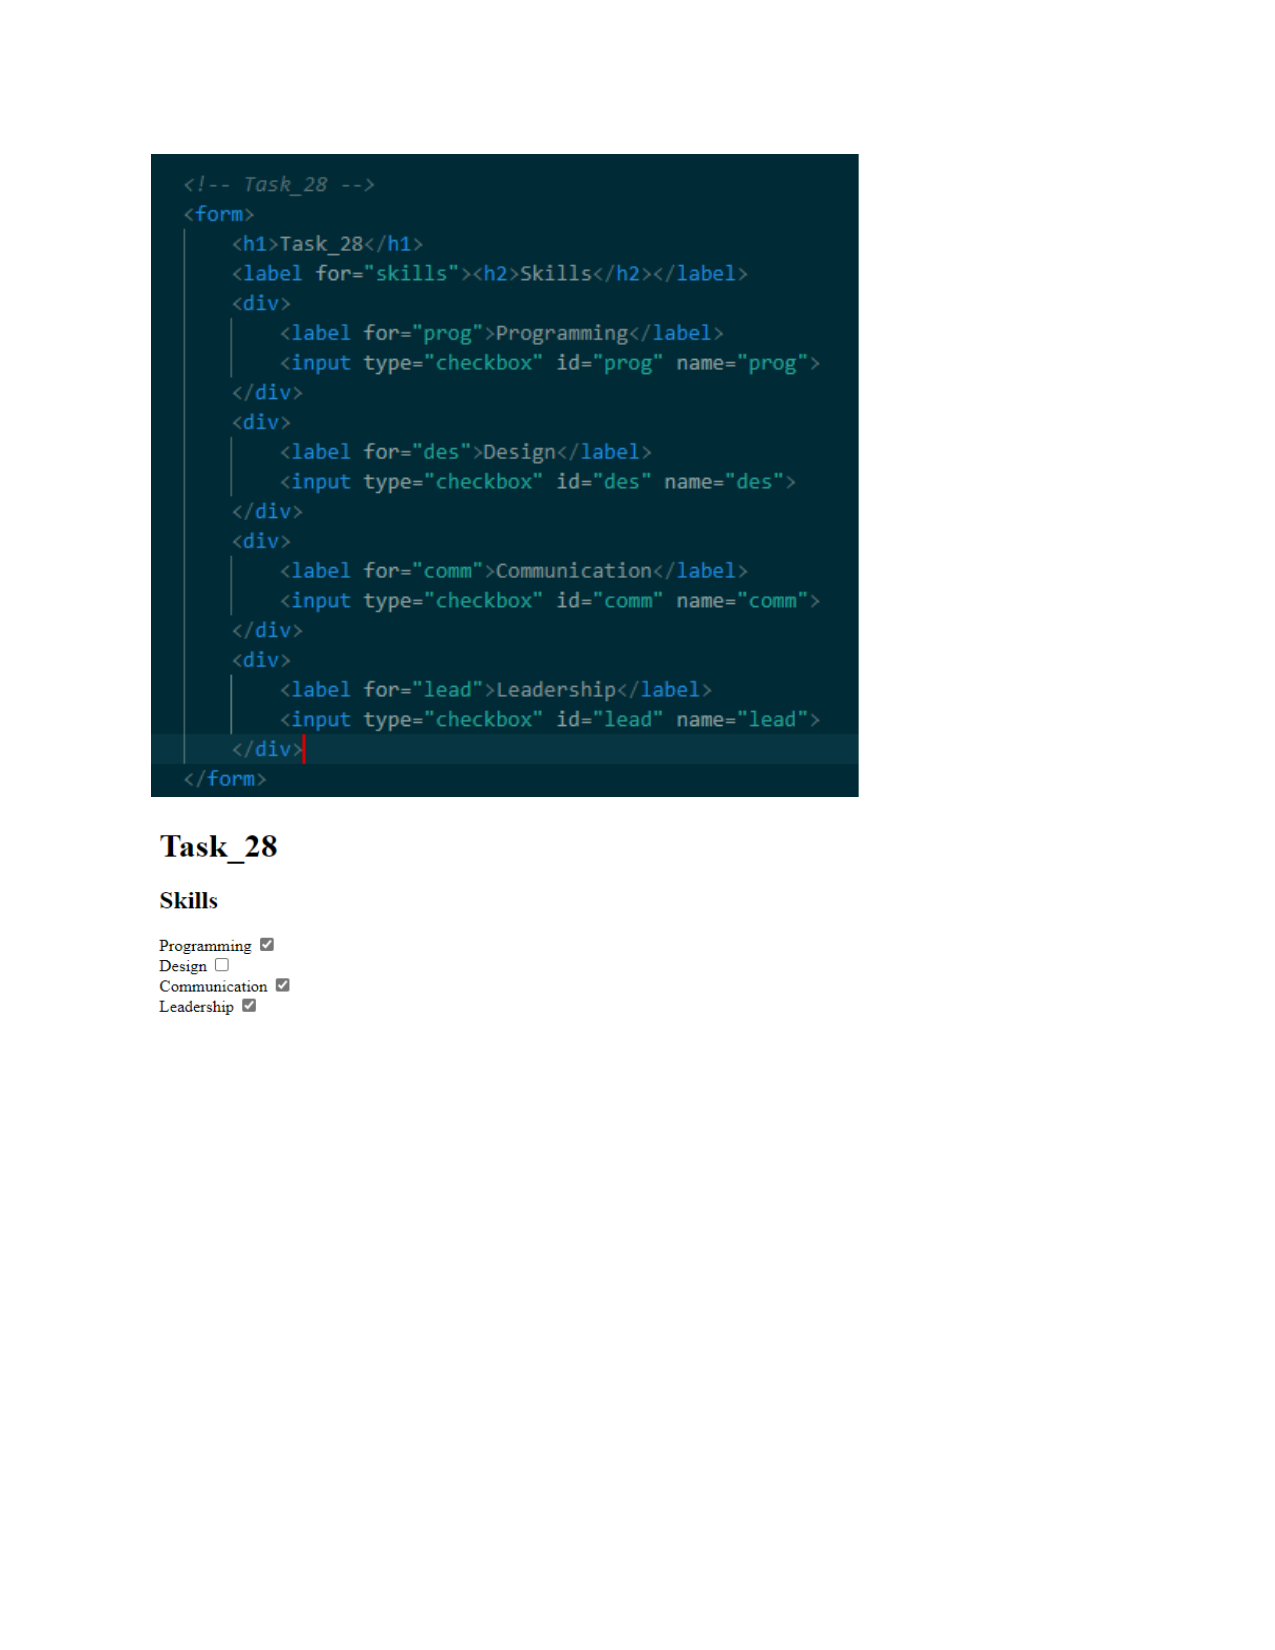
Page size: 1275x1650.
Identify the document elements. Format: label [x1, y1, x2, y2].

picture [365, 325, 374, 340]
picture [751, 711, 760, 726]
picture [234, 239, 241, 250]
picture [246, 509, 250, 519]
picture [247, 210, 253, 217]
picture [281, 627, 290, 637]
picture [462, 337, 471, 344]
picture [497, 564, 507, 577]
picture [788, 712, 795, 726]
picture [376, 686, 399, 696]
picture [679, 265, 686, 280]
picture [462, 716, 482, 726]
picture [284, 420, 290, 428]
picture [645, 269, 651, 277]
picture [620, 597, 627, 607]
picture [678, 359, 736, 369]
picture [547, 265, 555, 280]
picture [317, 235, 327, 250]
picture [366, 562, 375, 577]
picture [594, 444, 627, 458]
picture [414, 265, 422, 280]
picture [270, 181, 277, 189]
picture [570, 265, 578, 280]
picture [198, 207, 205, 220]
picture [767, 359, 783, 369]
picture [427, 681, 434, 696]
picture [151, 814, 387, 1024]
picture [485, 592, 495, 607]
picture [630, 359, 652, 374]
picture [305, 177, 314, 191]
picture [569, 354, 579, 369]
picture [630, 267, 639, 280]
picture [751, 597, 758, 603]
picture [449, 711, 458, 726]
picture [572, 444, 578, 457]
picture [268, 657, 278, 666]
picture [763, 716, 772, 726]
picture [438, 686, 447, 696]
picture [256, 623, 266, 637]
picture [234, 536, 241, 543]
picture [559, 473, 568, 488]
picture [559, 265, 567, 280]
picture [510, 359, 519, 369]
picture [283, 298, 290, 310]
picture [509, 686, 519, 696]
picture [306, 567, 314, 577]
picture [295, 716, 301, 726]
picture [185, 210, 192, 217]
picture [304, 597, 308, 607]
picture [559, 447, 566, 458]
picture [619, 716, 627, 726]
picture [788, 478, 794, 488]
picture [558, 716, 567, 726]
picture [390, 597, 411, 612]
picture [667, 563, 674, 579]
picture [558, 567, 568, 577]
picture [376, 329, 399, 340]
picture [234, 655, 241, 666]
picture [269, 508, 278, 518]
picture [525, 359, 532, 369]
picture [607, 711, 615, 726]
picture [593, 567, 604, 577]
picture [522, 681, 555, 696]
picture [295, 387, 302, 397]
picture [581, 567, 591, 577]
picture [684, 329, 699, 339]
picture [365, 475, 374, 488]
picture [296, 597, 301, 607]
picture [377, 716, 386, 731]
picture [463, 329, 471, 336]
picture [256, 266, 291, 280]
picture [282, 714, 289, 726]
picture [812, 595, 819, 607]
picture [546, 448, 555, 458]
picture [704, 688, 711, 696]
picture [317, 444, 338, 458]
picture [510, 478, 519, 488]
picture [452, 333, 460, 340]
picture [595, 325, 602, 340]
picture [812, 358, 819, 369]
picture [499, 354, 507, 369]
picture [740, 269, 747, 280]
picture [294, 359, 299, 369]
picture [786, 359, 796, 374]
picture [484, 266, 494, 280]
picture [678, 716, 724, 726]
picture [512, 269, 518, 280]
picture [631, 328, 638, 335]
picture [281, 237, 291, 250]
picture [525, 720, 532, 726]
picture [220, 775, 255, 785]
picture [569, 592, 579, 607]
picture [437, 480, 446, 488]
picture [342, 713, 346, 725]
picture [281, 508, 290, 518]
picture [653, 682, 688, 696]
picture [606, 597, 615, 607]
picture [185, 775, 192, 784]
picture [304, 448, 314, 458]
picture [775, 716, 783, 726]
picture [462, 478, 482, 488]
picture [426, 329, 433, 344]
picture [605, 359, 615, 374]
picture [271, 239, 278, 250]
picture [390, 716, 411, 731]
picture [214, 211, 225, 220]
picture [317, 478, 338, 493]
picture [525, 597, 532, 607]
picture [499, 592, 507, 607]
picture [378, 236, 386, 252]
picture [619, 359, 627, 369]
picture [425, 444, 434, 459]
picture [619, 478, 627, 488]
picture [323, 329, 338, 339]
picture [642, 716, 647, 726]
picture [368, 181, 374, 189]
picture [642, 325, 650, 341]
picture [376, 478, 387, 493]
picture [630, 716, 639, 726]
picture [546, 329, 555, 340]
picture [689, 266, 724, 280]
picture [376, 567, 399, 577]
picture [342, 594, 349, 607]
picture [389, 236, 399, 250]
picture [485, 354, 495, 369]
picture [605, 564, 615, 577]
picture [269, 627, 278, 637]
picture [608, 265, 614, 278]
picture [426, 567, 433, 574]
picture [571, 562, 578, 577]
picture [630, 597, 652, 607]
picture [403, 265, 410, 280]
picture [487, 569, 494, 577]
picture [438, 448, 447, 459]
picture [268, 419, 278, 428]
picture [689, 563, 724, 577]
picture [510, 448, 519, 458]
picture [522, 265, 544, 280]
picture [415, 242, 422, 250]
picture [341, 356, 350, 369]
picture [259, 300, 265, 310]
picture [281, 176, 291, 191]
picture [763, 597, 796, 607]
picture [523, 443, 529, 459]
picture [740, 566, 747, 577]
picture [282, 596, 289, 604]
picture [462, 597, 482, 607]
picture [667, 478, 724, 488]
picture [631, 682, 638, 698]
picture [462, 359, 482, 369]
picture [510, 716, 519, 726]
picture [533, 448, 544, 463]
picture [619, 688, 626, 696]
picture [341, 475, 349, 488]
picture [366, 240, 372, 249]
picture [726, 719, 736, 723]
picture [304, 330, 314, 339]
picture [186, 179, 194, 191]
picture [304, 716, 308, 726]
picture [260, 419, 265, 429]
picture [426, 265, 435, 280]
picture [437, 716, 446, 724]
picture [281, 389, 291, 399]
picture [367, 681, 375, 696]
picture [583, 270, 591, 280]
picture [268, 300, 278, 310]
picture [257, 181, 267, 191]
picture [376, 597, 387, 612]
picture [667, 265, 674, 281]
picture [525, 478, 532, 488]
picture [304, 478, 314, 488]
picture [390, 478, 411, 493]
picture [243, 295, 253, 310]
picture [764, 478, 771, 488]
picture [329, 270, 363, 280]
picture [342, 237, 350, 250]
picture [376, 359, 387, 374]
picture [510, 597, 519, 607]
picture [645, 682, 649, 696]
picture [678, 597, 736, 607]
picture [390, 359, 411, 374]
picture [292, 240, 302, 250]
picture [401, 237, 408, 250]
picture [463, 269, 471, 279]
picture [296, 478, 300, 488]
picture [317, 563, 338, 577]
picture [228, 211, 242, 220]
picture [317, 265, 327, 280]
picture [352, 237, 363, 250]
picture [378, 272, 386, 280]
picture [665, 329, 675, 339]
picture [294, 265, 301, 280]
picture [750, 480, 760, 488]
picture [449, 592, 458, 607]
picture [295, 506, 302, 518]
picture [739, 473, 747, 488]
picture [317, 178, 327, 191]
picture [520, 329, 544, 344]
picture [317, 597, 338, 611]
picture [249, 652, 253, 666]
picture [462, 681, 471, 696]
picture [151, 229, 859, 764]
picture [246, 384, 253, 400]
picture [438, 567, 447, 577]
picture [256, 504, 266, 518]
picture [282, 477, 289, 485]
picture [559, 681, 591, 696]
picture [365, 443, 374, 458]
picture [559, 592, 567, 607]
picture [558, 329, 593, 340]
picture [499, 711, 507, 726]
picture [619, 562, 627, 577]
picture [256, 385, 266, 399]
picture [814, 716, 819, 724]
picture [304, 359, 314, 369]
picture [268, 538, 278, 547]
picture [259, 652, 263, 666]
picture [438, 270, 446, 280]
picture [655, 569, 661, 576]
picture [486, 445, 507, 459]
picture [485, 473, 495, 488]
picture [485, 711, 495, 726]
picture [499, 473, 507, 488]
picture [497, 267, 507, 280]
picture [317, 682, 338, 696]
picture [246, 622, 253, 638]
picture [450, 450, 458, 459]
picture [450, 567, 467, 577]
picture [605, 329, 628, 344]
picture [727, 265, 734, 280]
picture [365, 594, 374, 607]
picture [321, 359, 338, 369]
picture [617, 266, 627, 280]
picture [704, 325, 708, 339]
picture [449, 686, 458, 696]
picture [365, 713, 374, 726]
picture [595, 681, 616, 701]
picture [498, 683, 506, 696]
picture [497, 326, 519, 340]
picture [629, 567, 651, 577]
picture [295, 627, 302, 637]
picture [269, 389, 278, 399]
picture [487, 328, 494, 339]
picture [317, 716, 338, 730]
picture [569, 711, 579, 726]
picture [559, 354, 568, 369]
picture [305, 240, 314, 250]
picture [376, 448, 399, 459]
picture [259, 237, 263, 250]
picture [244, 236, 253, 250]
picture [246, 265, 253, 280]
picture [655, 270, 662, 280]
picture [449, 354, 458, 369]
picture [569, 473, 579, 488]
picture [449, 473, 458, 488]
picture [508, 567, 555, 577]
picture [606, 473, 615, 488]
picture [306, 686, 314, 696]
picture [751, 359, 758, 374]
picture [487, 685, 494, 696]
picture [390, 265, 399, 280]
picture [475, 269, 482, 280]
picture [365, 356, 374, 369]
picture [437, 362, 446, 369]
picture [716, 328, 723, 336]
